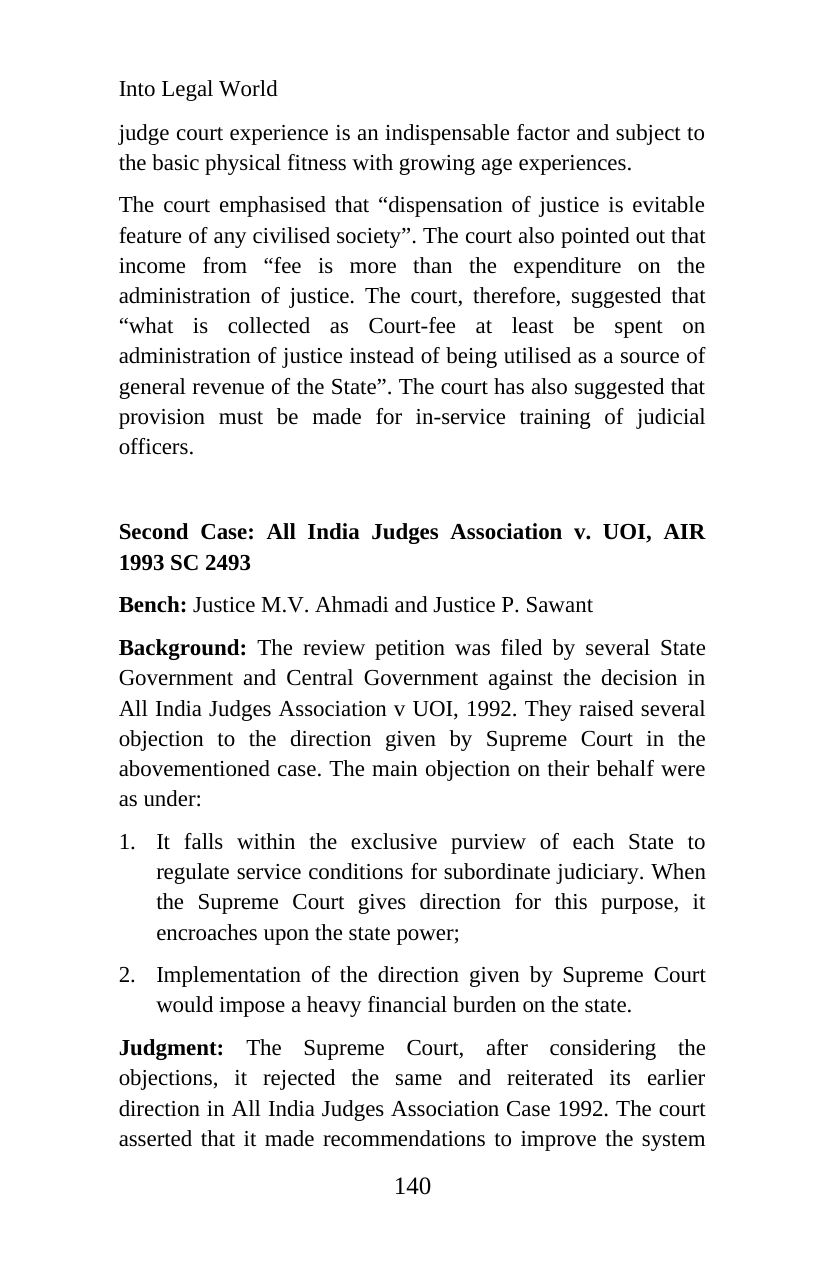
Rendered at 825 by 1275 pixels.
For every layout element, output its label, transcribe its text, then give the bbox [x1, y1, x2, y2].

text Bench: Justice M.V. Ahmadi and Justice P. Sawant [118, 591, 706, 618]
text Background: The review petition was filed by several State Government and Central Government against the decision in All India Judges Association v UOI, 1992. They raised several objection to the direction given by Supreme Court in the abovementioned case. The main objection on their behalf were as under: [118, 634, 706, 812]
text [118, 1034, 706, 1151]
text Second Case: All India Judges Association v. UOI, AIR 1993 SC 2493 [118, 518, 706, 575]
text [118, 118, 706, 175]
list It falls within the exclusive purview of each State to regulate service conditions for subordinate judiciary. When the Supreme Court gives direction for this purpose, it encroaches upon the state power; [118, 828, 706, 945]
list Implementation of the direction given by Supreme Court would impose a heavy financial burden on the state. [118, 961, 706, 1018]
text The court emphasised that “dispensation of justice is evitable feature of any civilised society”. The court also pointed out that income from “fee is more than the expenditure on the administration of justice. The court, therefore, suggested that “what is collected as Court-fee at least be spent on administration of justice instead of being utilised as a source of general revenue of the State”. The court has also suggested that provision must be made for in-service training of judicial officers. [118, 191, 706, 459]
